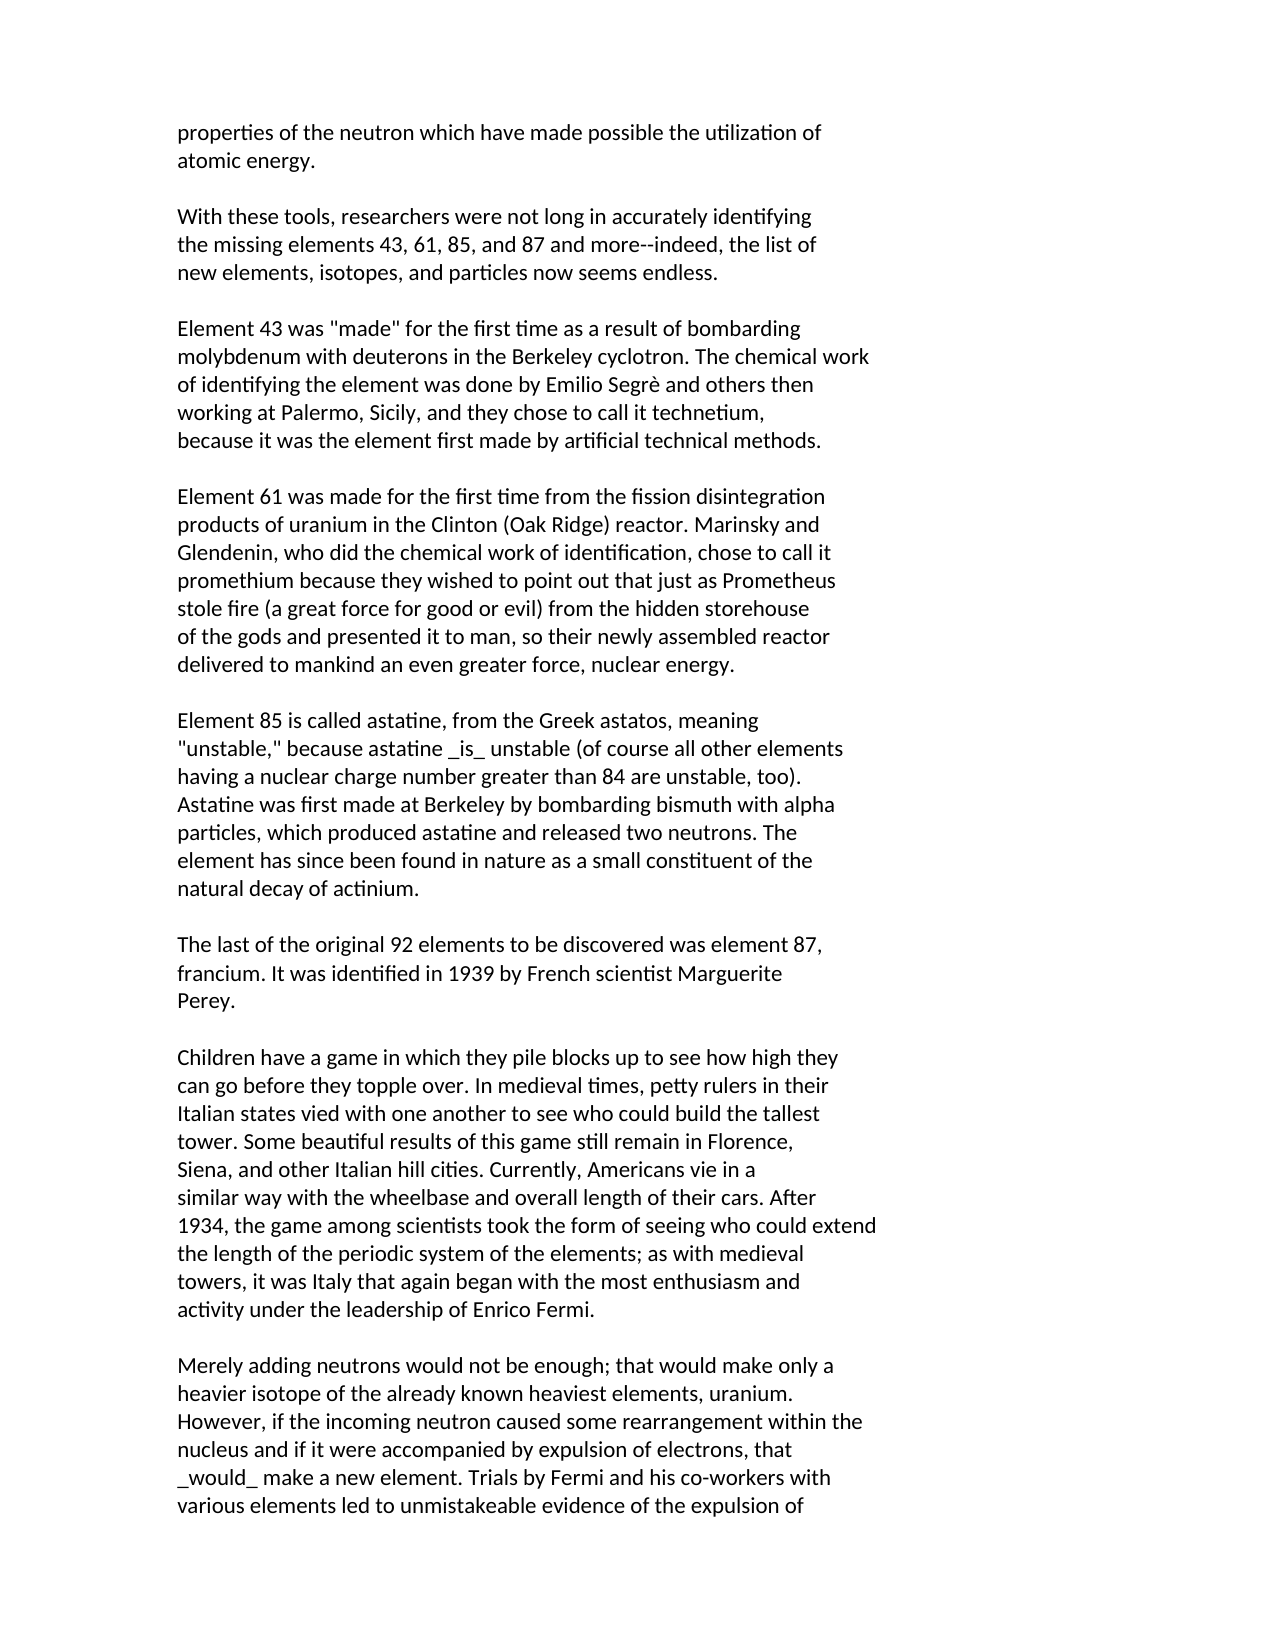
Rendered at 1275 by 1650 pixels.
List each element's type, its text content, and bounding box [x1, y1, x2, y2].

text Merely adding neutrons would not be enough; that would make only a [177, 1351, 1186, 1379]
text tower. Some beautiful results of this game still remain in Florence, [177, 1127, 1186, 1155]
text products of uranium in the Clinton (Oak Ridge) reactor. Marinsky and [177, 510, 1186, 538]
text Glendenin, who did the chemical work of identification, chose to call it [177, 538, 1186, 566]
text The last of the original 92 elements to be discovered was element 87, [177, 931, 1186, 959]
text various elements led to unmistakeable evidence of the expulsion of [177, 1491, 1186, 1519]
text molybdenum with deuterons in the Berkeley cyclotron. The chemical work [177, 342, 1186, 370]
text natural decay of actinium. [177, 874, 1186, 903]
text Children have a game in which they pile blocks up to see how high they [177, 1043, 1186, 1071]
text because it was the element first made by artificial technical methods. [177, 426, 1186, 454]
text element has since been found in nature as a small constituent of the [177, 847, 1186, 874]
text Perey. [177, 987, 1186, 1015]
text With these tools, researchers were not long in accurately identifying [177, 202, 1186, 230]
text working at Palermo, Sicily, and they chose to call it technetium, [177, 398, 1186, 426]
text Siena, and other Italian hill cities. Currently, Americans vie in a [177, 1155, 1186, 1183]
text similar way with the wheelbase and overall length of their cars. After [177, 1183, 1186, 1211]
text nucleus and if it were accompanied by expulsion of electrons, that [177, 1435, 1186, 1463]
text However, if the incoming neutron caused some rearrangement within the [177, 1407, 1186, 1435]
text the missing elements 43, 61, 85, and 87 and more--indeed, the list of [177, 230, 1186, 258]
text of the gods and presented it to man, so their newly assembled reactor [177, 622, 1186, 650]
text francium. It was identified in 1939 by French scientist Marguerite [177, 959, 1186, 987]
text atomic energy. [177, 146, 1186, 174]
text 1934, the game among scientists took the form of seeing who could extend [177, 1211, 1186, 1239]
text Element 85 is called astatine, from the Greek astatos, meaning [177, 706, 1186, 734]
text activity under the leadership of Enrico Fermi. [177, 1295, 1186, 1323]
text "unstable," because astatine _is_ unstable (of course all other elements [177, 734, 1186, 762]
text Element 43 was "made" for the first time as a result of bombarding [177, 314, 1186, 342]
text Element 61 was made for the first time from the fission disintegration [177, 482, 1186, 510]
text _would_ make a new element. Trials by Fermi and his co-workers with [177, 1463, 1186, 1491]
text promethium because they wished to point out that just as Prometheus [177, 566, 1186, 594]
text the length of the periodic system of the elements; as with medieval [177, 1239, 1186, 1267]
text delivered to mankind an even greater force, nuclear energy. [177, 650, 1186, 678]
text properties of the neutron which have made possible the utilization of [177, 118, 1186, 146]
text particles, which produced astatine and released two neutrons. The [177, 818, 1186, 847]
text towers, it was Italy that again began with the most enthusiasm and [177, 1267, 1186, 1295]
text stole fire (a great force for good or evil) from the hidden storehouse [177, 594, 1186, 622]
text heavier isotope of the already known heaviest elements, uranium. [177, 1379, 1186, 1407]
text having a nuclear charge number greater than 84 are unstable, too). [177, 762, 1186, 791]
text can go before they topple over. In medieval times, petty rulers in their [177, 1071, 1186, 1099]
text new elements, isotopes, and particles now seems endless. [177, 258, 1186, 286]
text Italian states vied with one another to see who could build the tallest [177, 1099, 1186, 1127]
text Astatine was first made at Berkeley by bombarding bismuth with alpha [177, 791, 1186, 818]
text of identifying the element was done by Emilio Segrè and others then [177, 370, 1186, 398]
